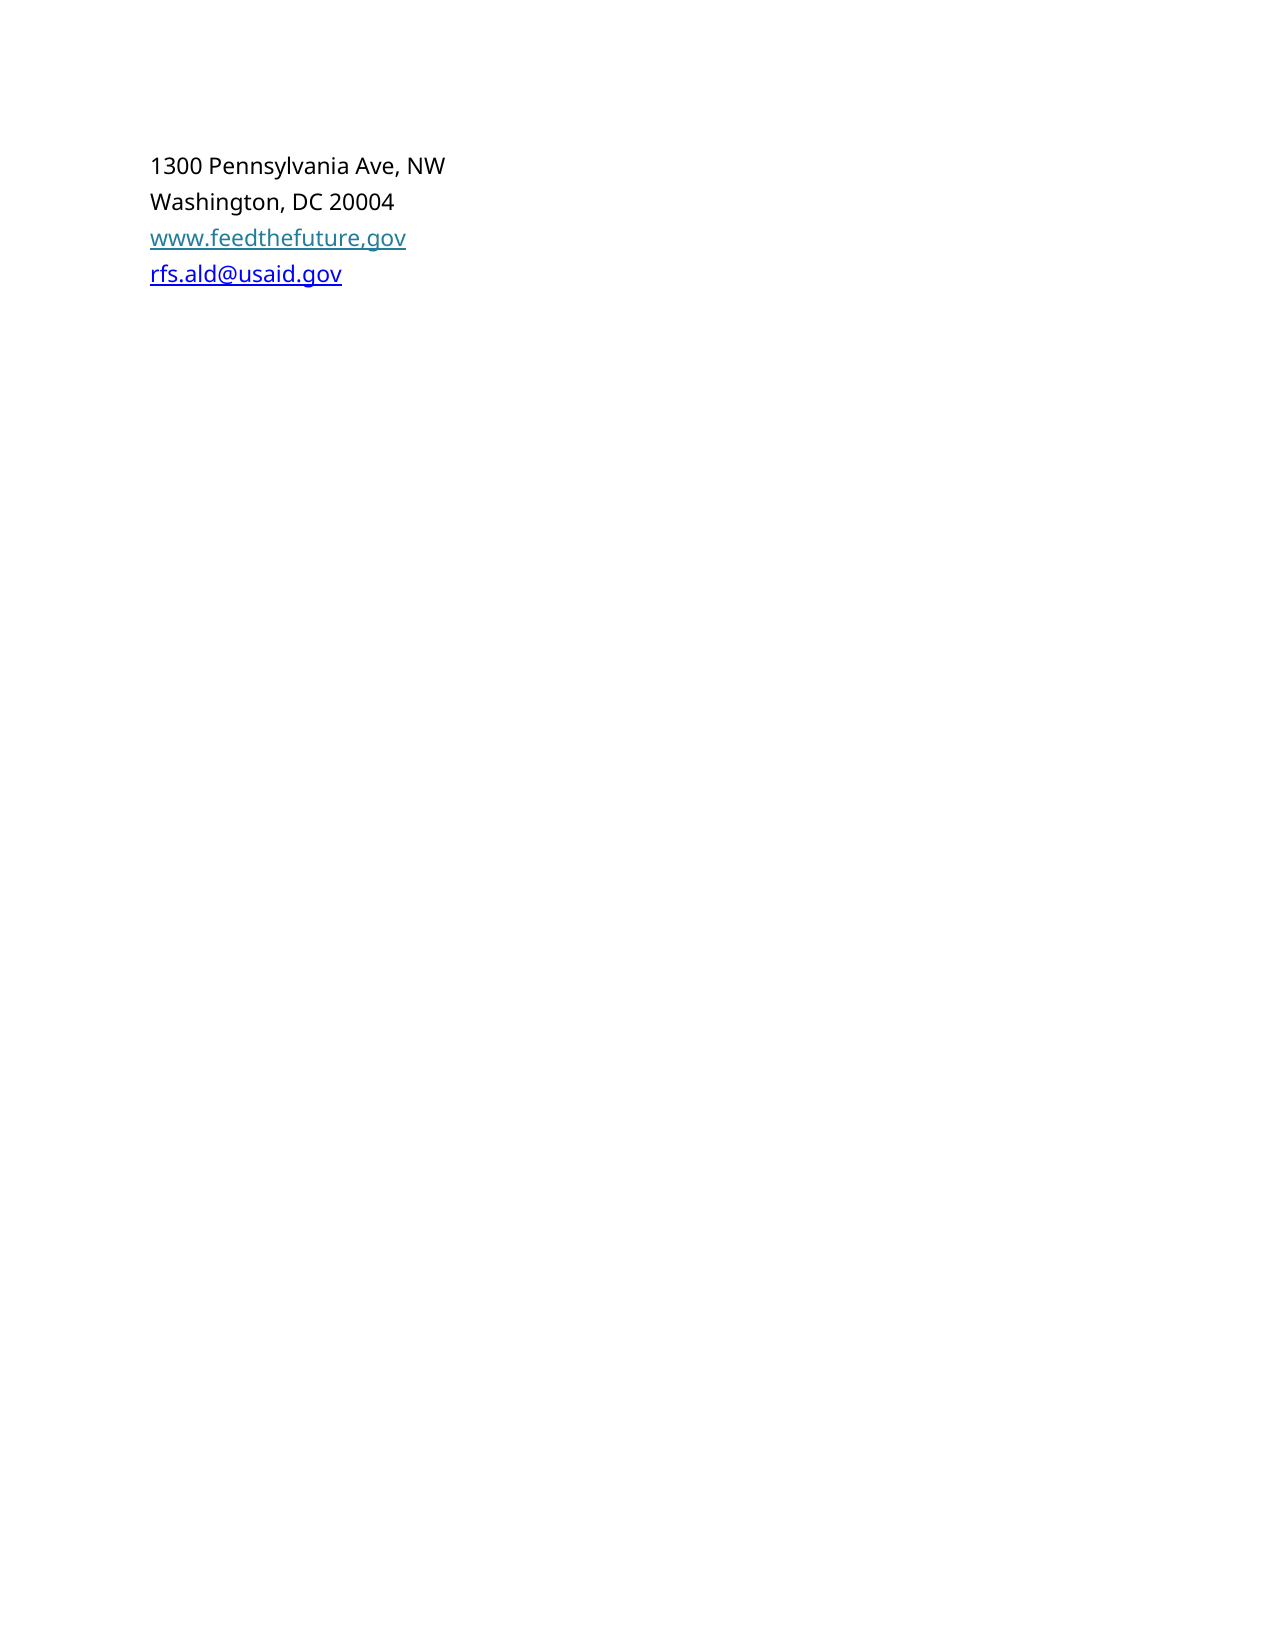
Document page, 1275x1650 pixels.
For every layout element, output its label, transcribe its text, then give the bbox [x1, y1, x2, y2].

text 1300 Pennsylvania Ave, NW [150, 150, 1125, 181]
text www.feedthefuture,gov [150, 222, 1125, 253]
text Washington, DC 20004 [150, 186, 1125, 217]
text rfs.ald@usaid.gov [150, 258, 1125, 289]
